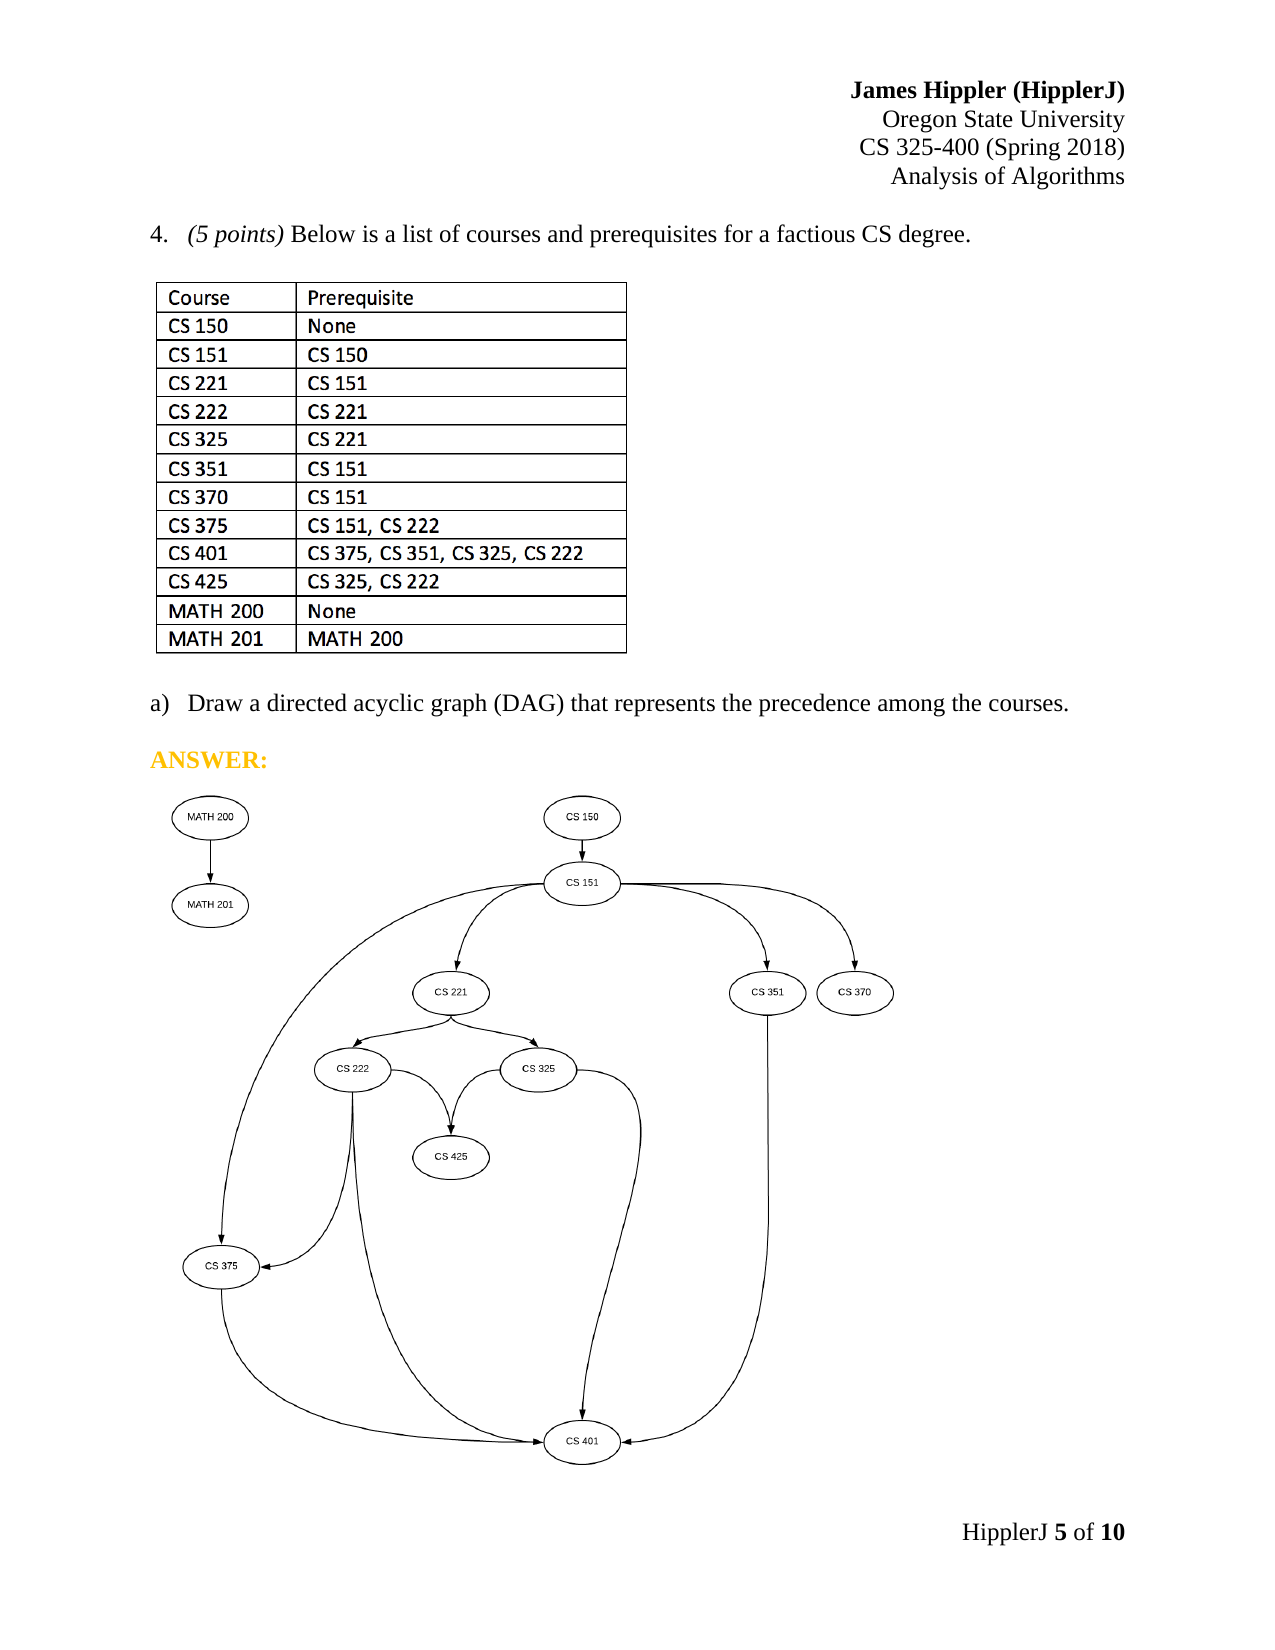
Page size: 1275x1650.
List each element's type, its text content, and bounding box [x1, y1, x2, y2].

list (5 points) Below is a list of courses and prerequisites for a factious CS degree. [150, 219, 1125, 247]
list Draw a directed acyclic graph (DAG) that represents the precedence among the courses. [150, 688, 1125, 717]
picture [150, 774, 915, 1486]
picture [150, 276, 633, 660]
text ANSWER: [150, 746, 1125, 774]
